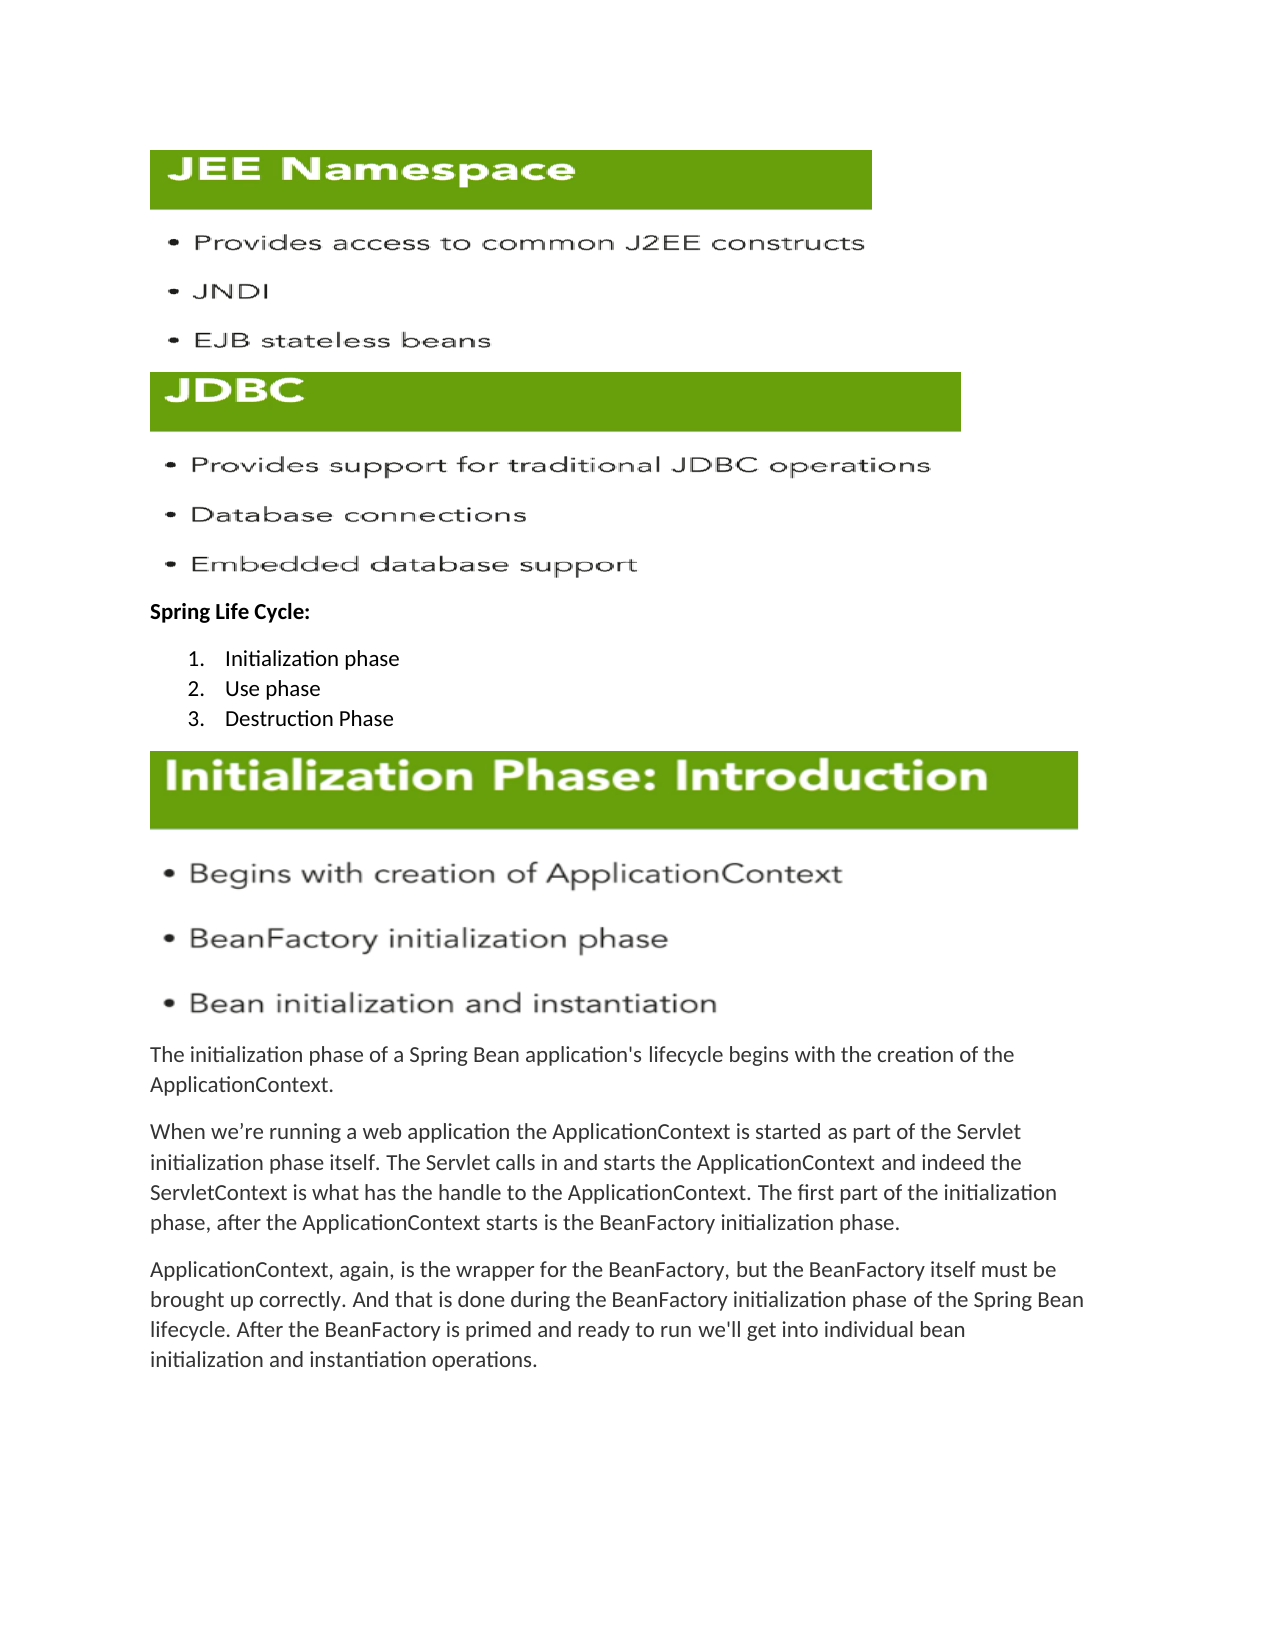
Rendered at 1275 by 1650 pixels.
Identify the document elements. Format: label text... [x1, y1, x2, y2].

list Destruction Phase [187, 704, 1125, 732]
text ApplicationContext, again, is the wrapper for the BeanFactory, but the BeanFactory itself must be brought up correctly. And that is done during the BeanFactory initialization phase of the Spring Bean lifecycle. After the BeanFactory is primed and ready to run we'll get into individual bean initialization and instantiation operations. [150, 1255, 1125, 1374]
picture [150, 150, 872, 354]
picture [150, 751, 1079, 1022]
text The initialization phase of a Spring Bean application's lifecycle begins with the creation of the ApplicationContext. [150, 1040, 1125, 1099]
picture [150, 372, 961, 579]
list Use phase [187, 674, 1125, 702]
text Spring Life Cycle: [150, 597, 1125, 625]
list Initialization phase [187, 644, 1125, 672]
text When we’re running a web application the ApplicationContext is started as part of the Servlet initialization phase itself. The Servlet calls in and starts the ApplicationContext and indeed the ServletContext is what has the handle to the ApplicationContext. The first part of the initialization phase, after the ApplicationContext starts is the BeanFactory initialization phase. [150, 1117, 1125, 1236]
